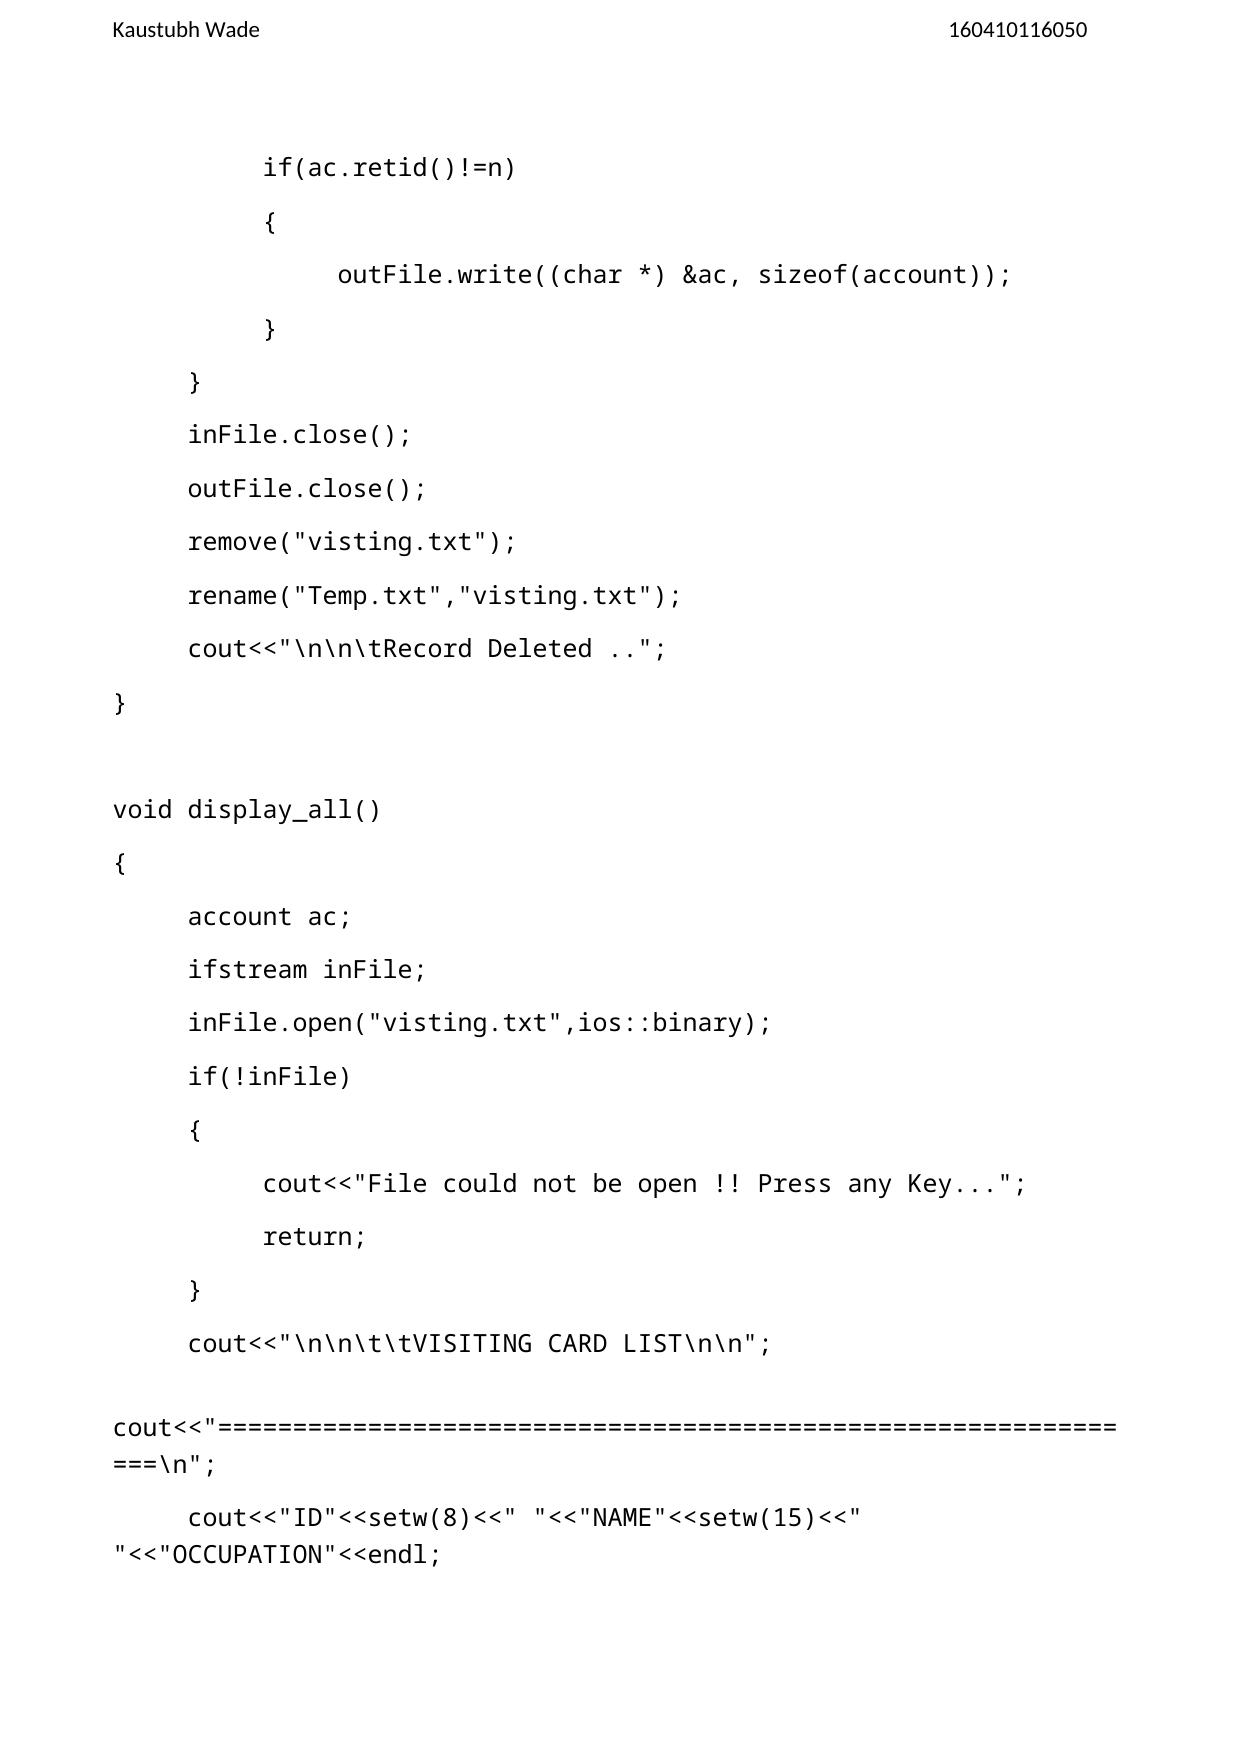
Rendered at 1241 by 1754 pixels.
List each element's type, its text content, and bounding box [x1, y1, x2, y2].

text { [112, 1112, 1128, 1146]
text ifstream inFile; [112, 952, 1128, 986]
text rename("Temp.txt","visting.txt"); [112, 577, 1128, 612]
text } [112, 364, 1128, 398]
text void display_all() [112, 791, 1128, 825]
text inFile.open("visting.txt",ios::binary); [112, 1005, 1128, 1039]
text return; [112, 1219, 1128, 1253]
text cout<<"ID"<<setw(8)<<" "<<"NAME"<<setw(15)<<" "<<"OCCUPATION"<<endl; [112, 1500, 1128, 1571]
text { [112, 203, 1128, 237]
text } [112, 310, 1128, 344]
text cout<<"\n\n\tRecord Deleted .."; [112, 631, 1128, 665]
text outFile.write((char *) &ac, sizeof(account)); [112, 257, 1128, 291]
text outFile.close(); [112, 471, 1128, 505]
text if(ac.retid()!=n) [112, 150, 1128, 184]
text account ac; [112, 898, 1128, 932]
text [112, 1379, 1128, 1481]
text } [112, 1272, 1128, 1306]
text remove("visting.txt"); [112, 524, 1128, 558]
text } [112, 684, 1128, 718]
text cout<<"File could not be open !! Press any Key..."; [112, 1165, 1128, 1199]
text inFile.close(); [112, 417, 1128, 451]
text cout<<"\n\n\t\tVISITING CARD LIST\n\n"; [112, 1326, 1128, 1360]
text { [112, 845, 1128, 879]
text if(!inFile) [112, 1058, 1128, 1092]
